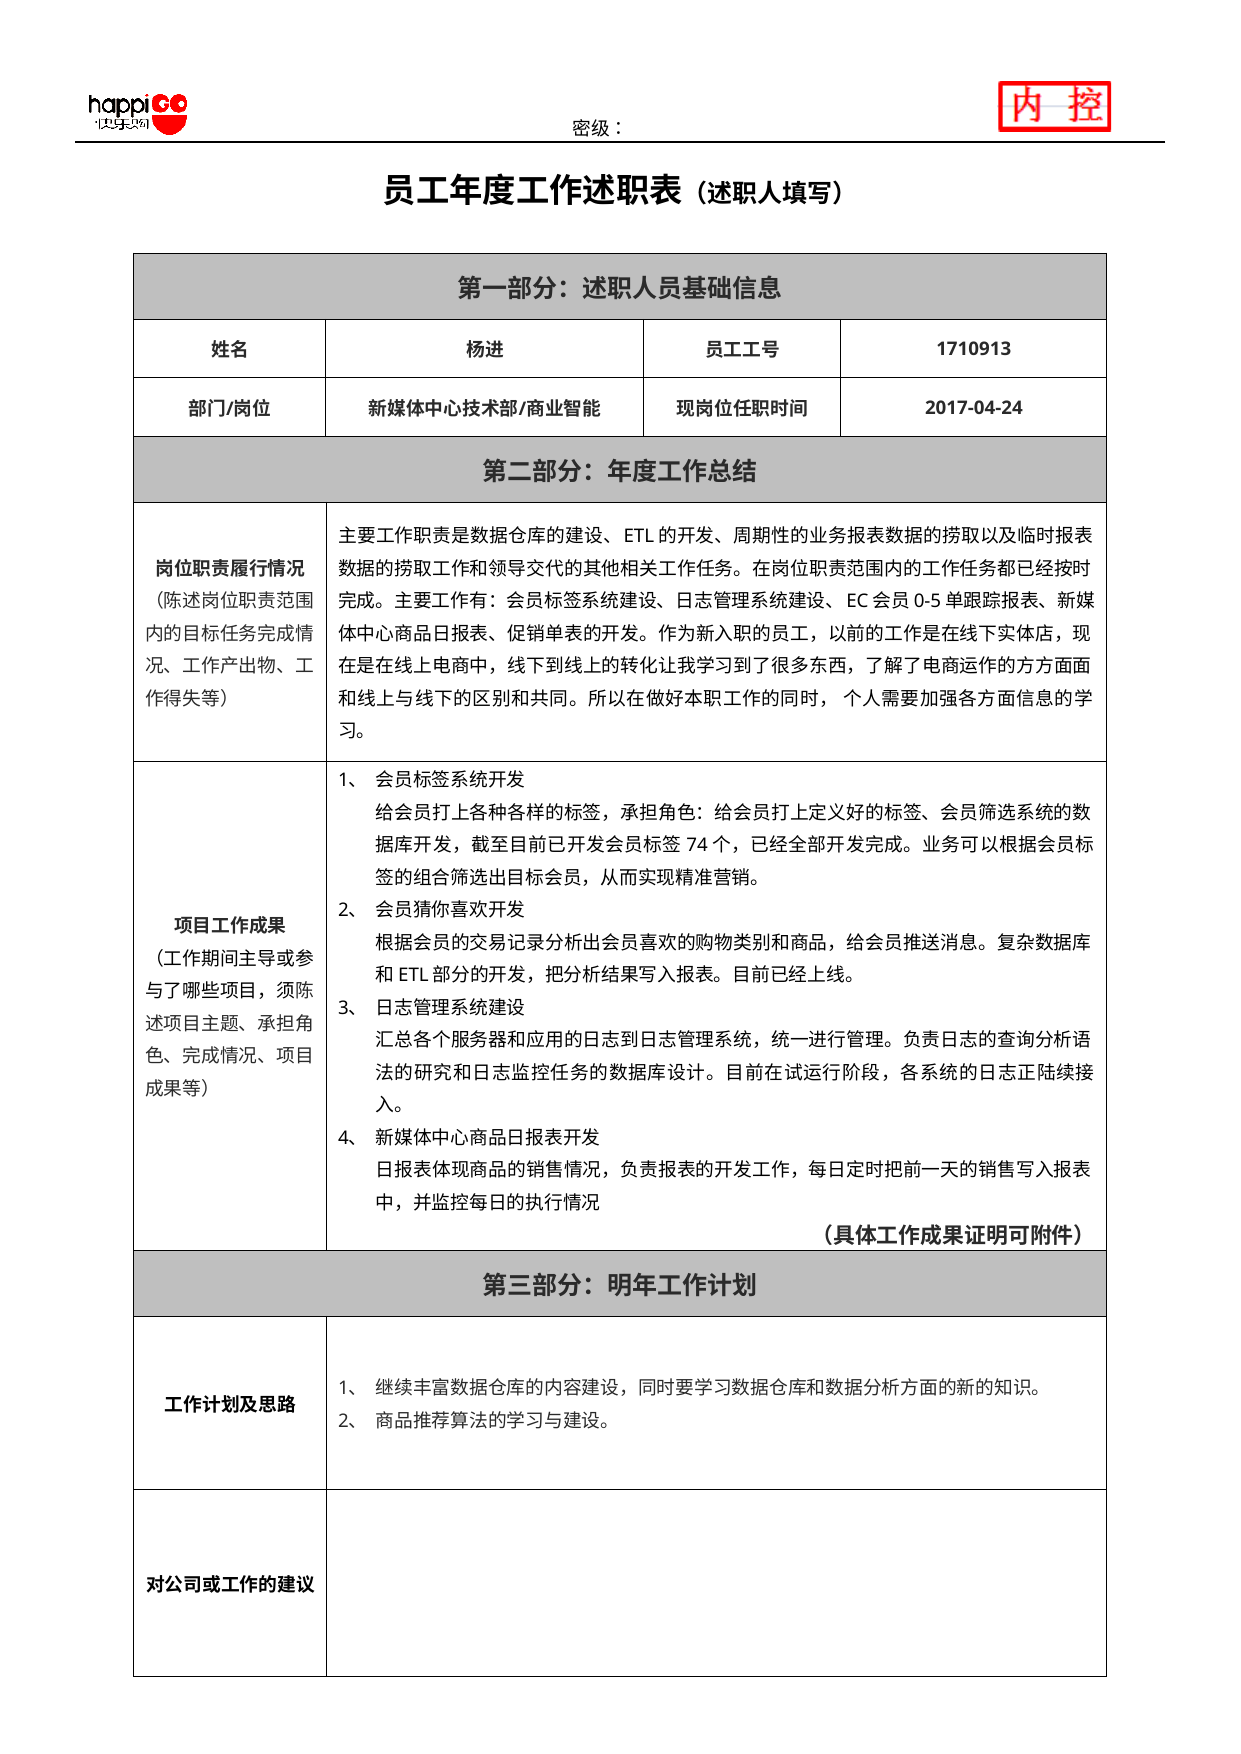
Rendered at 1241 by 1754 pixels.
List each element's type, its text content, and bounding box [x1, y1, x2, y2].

table_cell [327, 1490, 1106, 1676]
table_cell 杨进 [326, 320, 643, 377]
table_cell 岗位职责履行情况 （陈述岗位职责范围内的目标任务完成情况、工作产出物、工作得失等） [134, 503, 326, 761]
table_cell 部门/岗位 [134, 378, 325, 436]
picture [997, 81, 1112, 132]
table_cell 第三部分：明年工作计划 [134, 1251, 1106, 1316]
table_cell 员工工号 [644, 320, 840, 377]
table_cell 会员标签系统开发 给会员打上各种各样的标签，承担角色：给会员打上定义好的标签、会员筛选系统的数据库开发，截至目前已开发会员标签74个，已经全部开发完成。业务可以根据会员标签的组合筛选出目标会员，从而实现精准营销。 会员猜你喜欢开发 根据会员的交易记录分析出会员喜欢的购物类别和商品，给会员推送消息。复杂数据库和ETL部分的开发，把分析结果写入报表。目前已经上线。 日志管理系统建设 汇总各个服务器和应用的日志到日志管理系统，统一进行管理。负责日志的查询分析语法的研究和日志监控任务的数据库设计。目前在试运行阶段，各系统的日志正陆续接入。 新媒体中心商品日报表开发 日报表体现商品的销售情况，负责报表的开发工作，每日定时把前一天的销售写入报表中，并监控每日的执行情况 （具体工作成果证明可附件） [327, 762, 1106, 1250]
table_cell 1710913 [841, 320, 1106, 377]
table_cell 新媒体中心技术部/商业智能 [326, 378, 643, 436]
table_cell 对公司或工作的建议 [134, 1490, 326, 1676]
table_cell 姓名 [134, 320, 325, 377]
table_cell 第二部分：年度工作总结 [134, 437, 1106, 502]
table_cell 现岗位任职时间 [644, 378, 840, 436]
table_cell 主要工作职责是数据仓库的建设、ETL的开发、周期性的业务报表数据的捞取以及临时报表数据的捞取工作和领导交代的其他相关工作任务。在岗位职责范围内的工作任务都已经按时完成。主要工作有：会员标签系统建设、日志管理系统建设、EC会员0-5单跟踪报表、新媒体中心商品日报表、促销单表的开发。作为新入职的员工，以前的工作是在线下实体店，现在是在线上电商中，线下到线上的转化让我学习到了很多东西，了解了电商运作的方方面面和线上与线下的区别和共同。所以在做好本职工作的同时， 个人需要加强各方面信息的学习。 [327, 503, 1106, 761]
table_cell 项目工作成果 （工作期间主导或参与了哪些项目，须陈述项目主题、承担角色、完成情况、项目成果等） [134, 762, 326, 1250]
table_header 第一部分：述职人员基础信息 [134, 254, 1106, 319]
table_cell 工作计划及思路 [134, 1317, 326, 1489]
text 员工年度工作述职表（述职人填写） [75, 155, 1165, 220]
table_cell 2017-04-24 [841, 378, 1106, 436]
table_cell 继续丰富数据仓库的内容建设，同时要学习数据仓库和数据分析方面的新的知识。 商品推荐算法的学习与建设。 [327, 1317, 1106, 1489]
